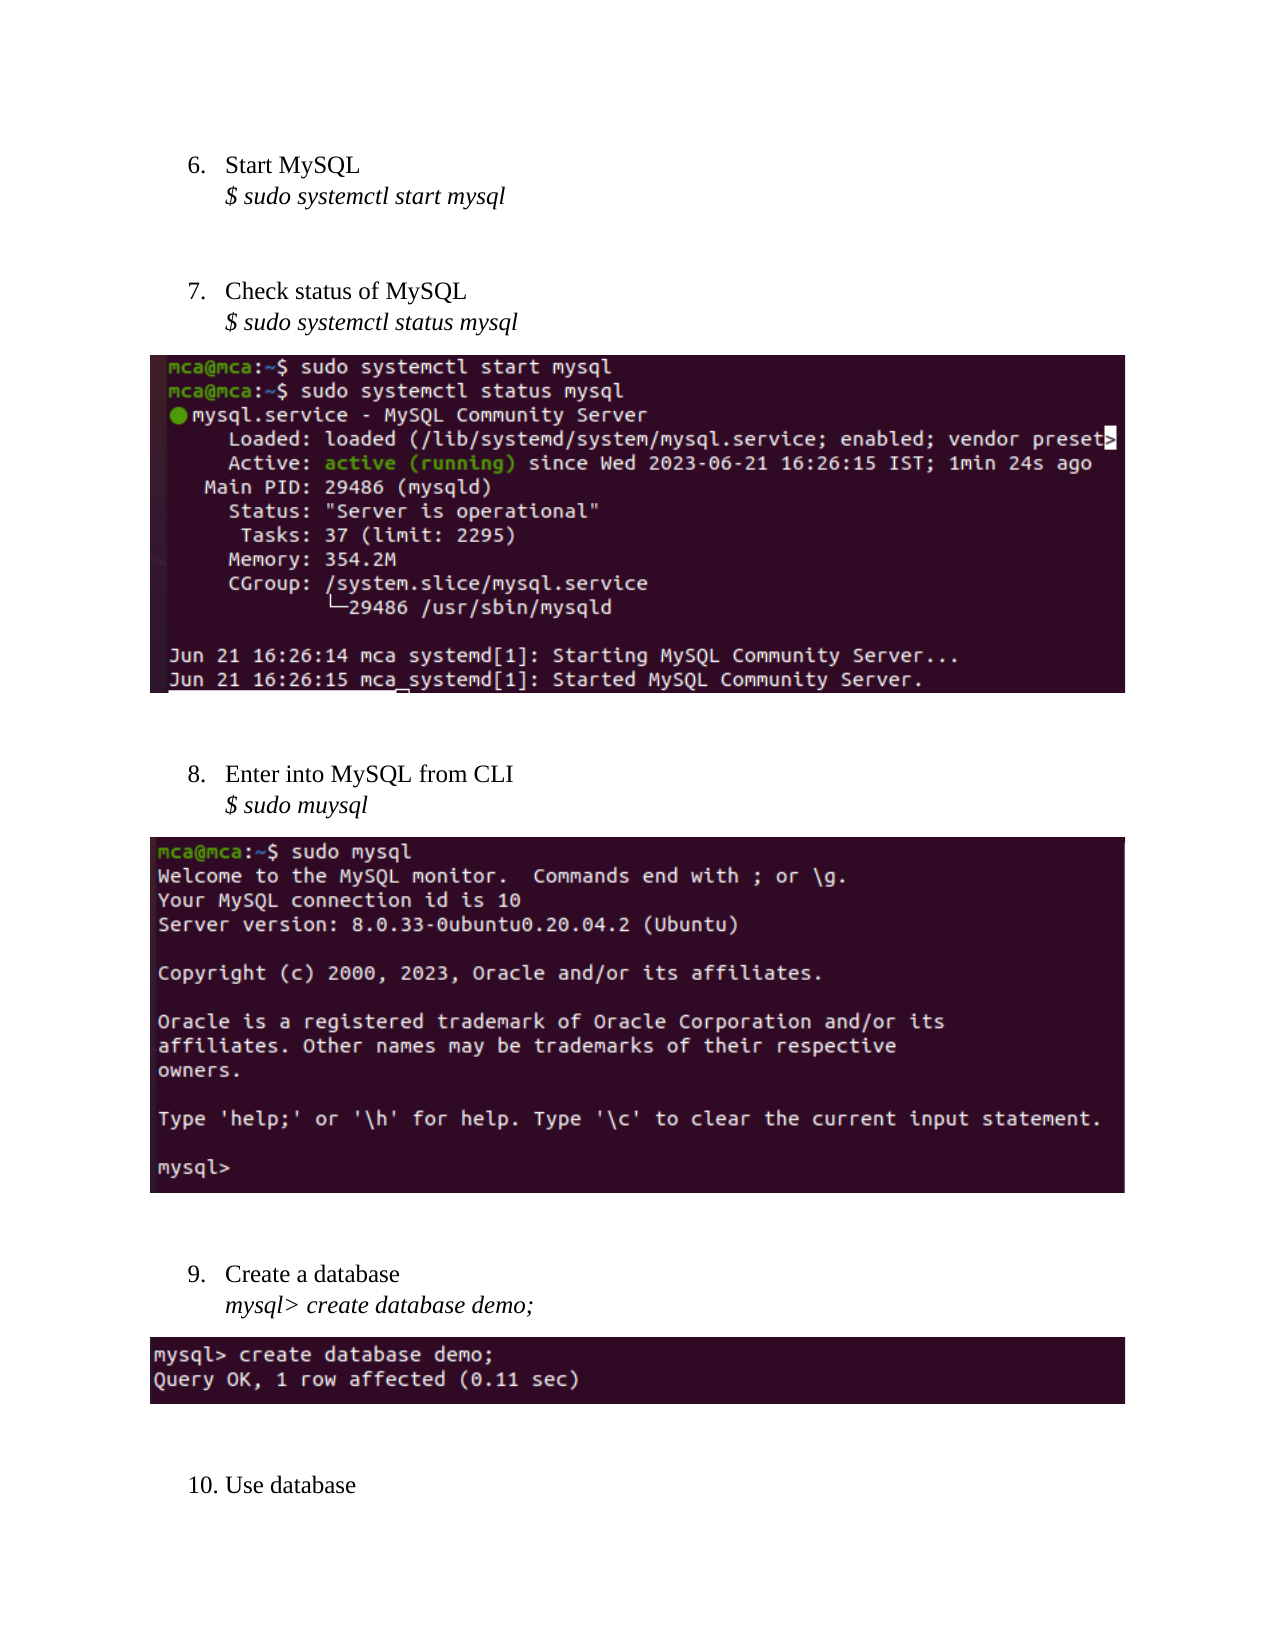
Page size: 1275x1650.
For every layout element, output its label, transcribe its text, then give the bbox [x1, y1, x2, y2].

picture [150, 355, 1125, 693]
list Start MySQL [187, 150, 1125, 179]
list Use database [187, 1471, 1125, 1499]
list $ sudo muysql [225, 790, 1125, 818]
picture [150, 1337, 1125, 1404]
list Create a database [187, 1259, 1125, 1288]
list $ sudo systemctl status mysql [225, 307, 1125, 336]
list mysql> create database demo; [225, 1290, 1125, 1319]
list Enter into MySQL from CLI [187, 759, 1125, 787]
list Check status of MySQL [187, 276, 1125, 305]
picture [150, 837, 1125, 1193]
list $ sudo systemctl start mysql [225, 181, 1125, 210]
